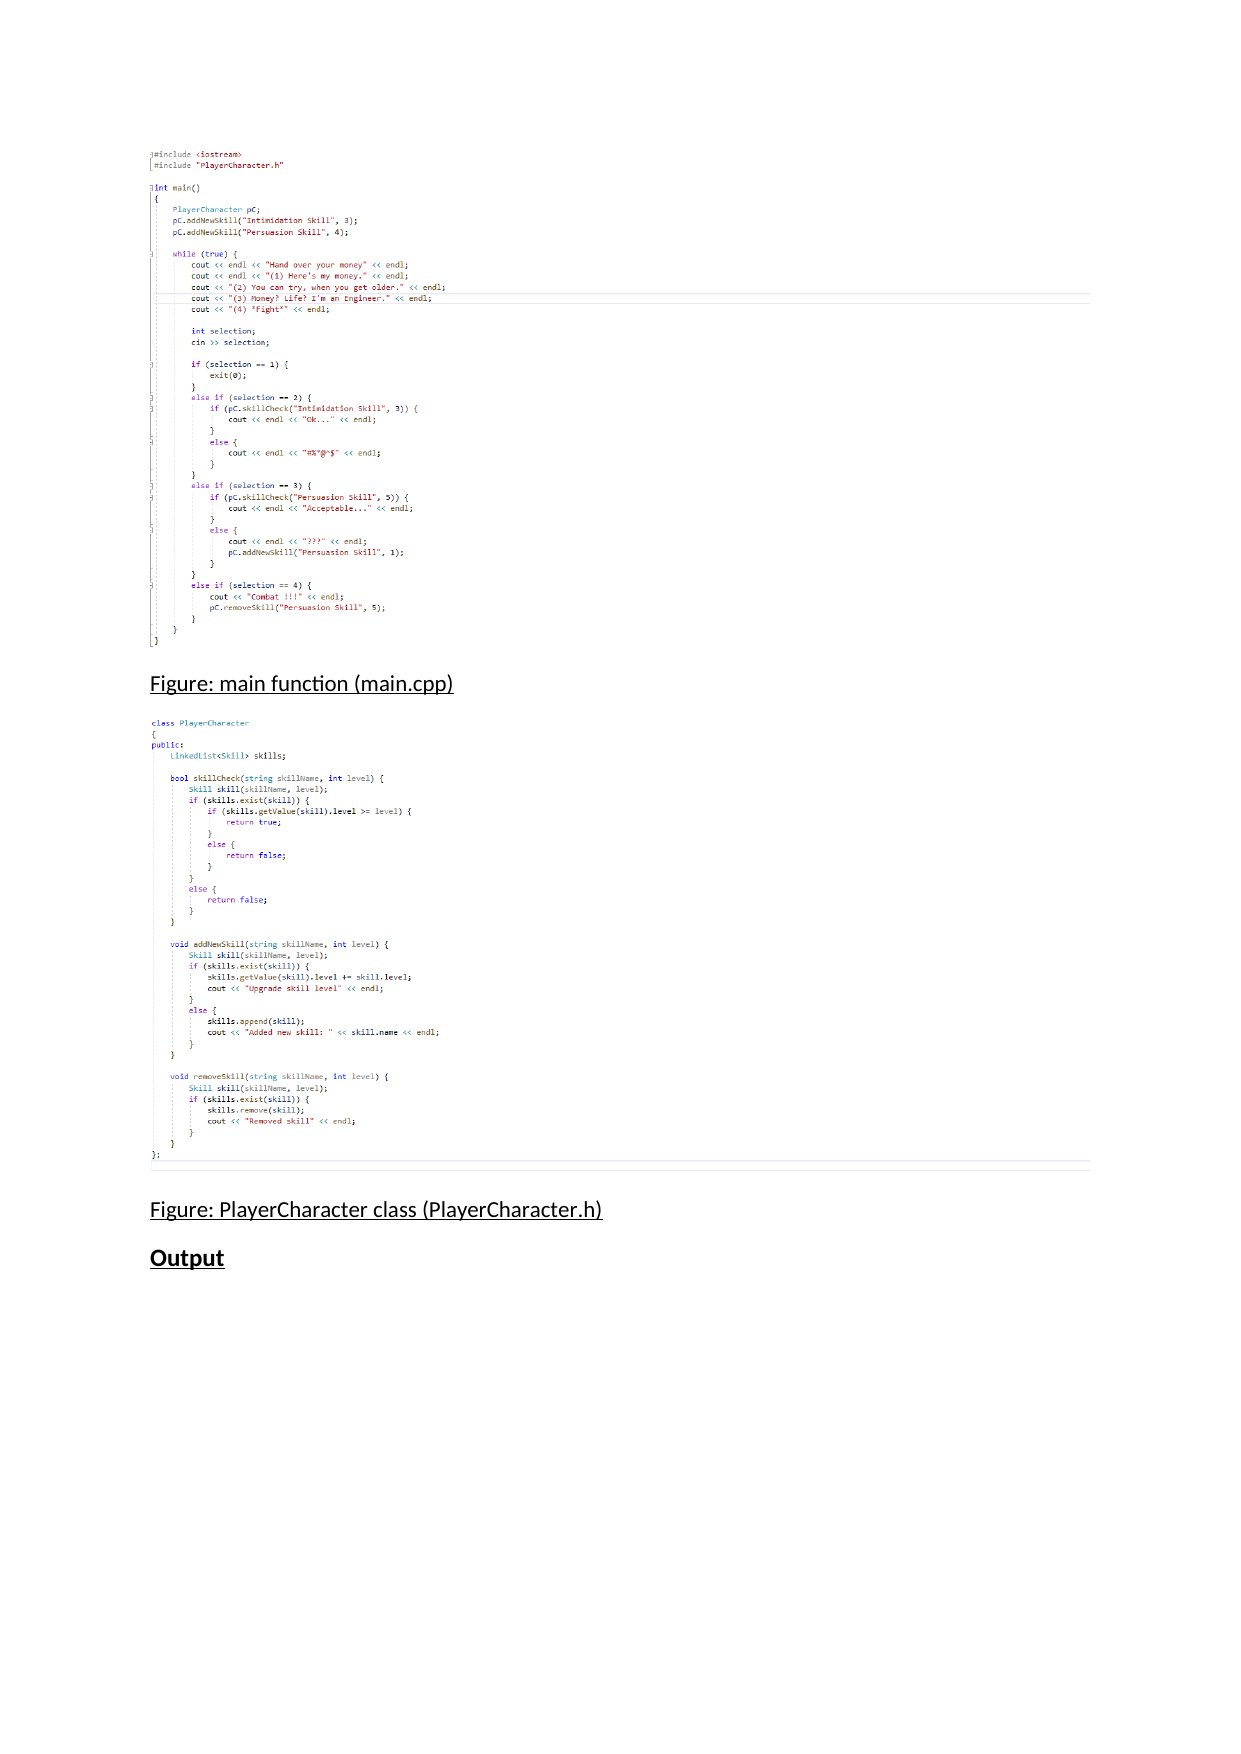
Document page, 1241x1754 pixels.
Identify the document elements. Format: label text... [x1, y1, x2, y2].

picture [150, 150, 1091, 651]
text Figure: PlayerCharacter class (PlayerCharacter.h) [150, 1195, 1090, 1223]
text Output [150, 1242, 1090, 1272]
picture [150, 715, 1091, 1176]
text Figure: main function (main.cpp) [150, 669, 1090, 697]
